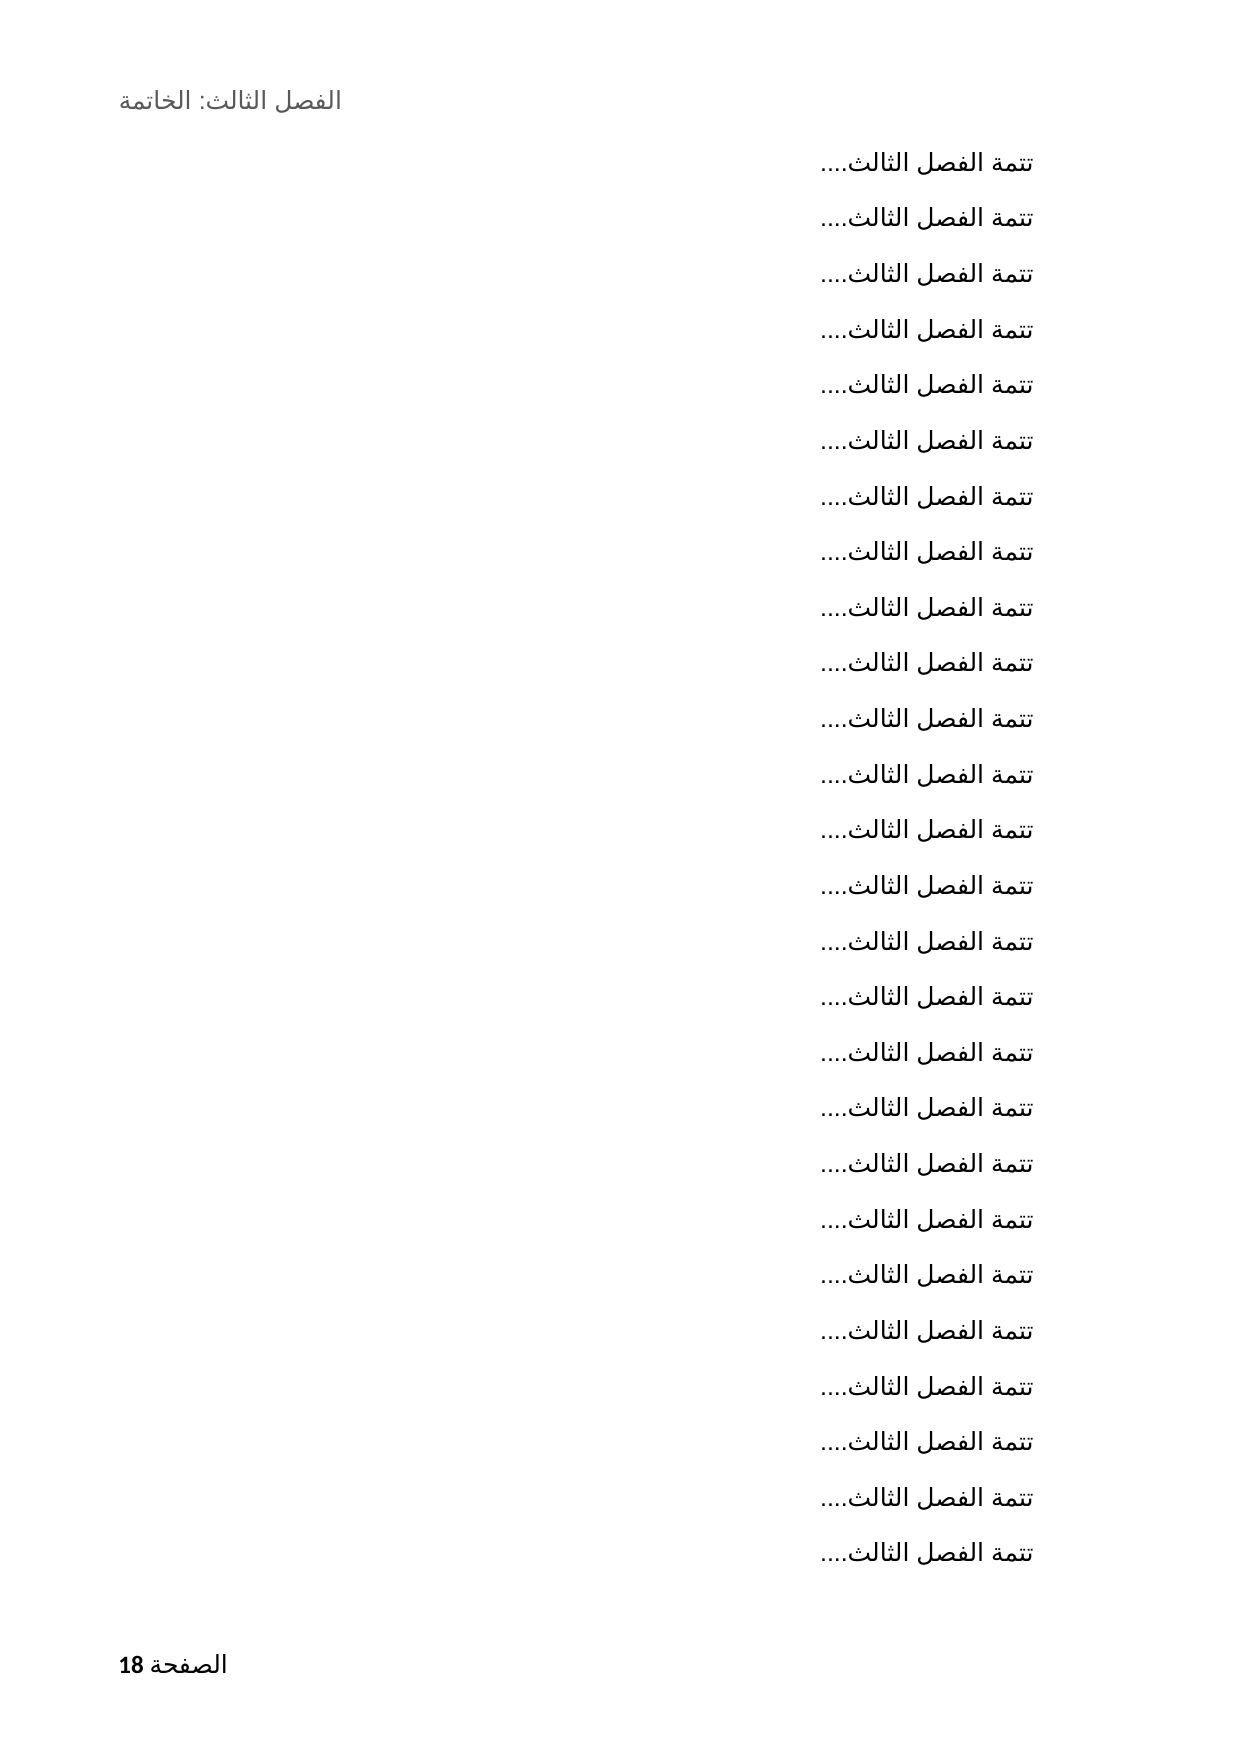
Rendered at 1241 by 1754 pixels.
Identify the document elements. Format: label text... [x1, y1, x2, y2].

text تتمة الفصل الثالث.... [118, 203, 1033, 232]
text تتمة الفصل الثالث.... [118, 370, 1033, 399]
text تتمة الفصل الثالث.... [118, 259, 1033, 288]
text تتمة الفصل الثالث.... [118, 537, 1033, 566]
text تتمة الفصل الثالث.... [118, 148, 1033, 176]
text تتمة الفصل الثالث.... [118, 982, 1033, 1011]
text تتمة الفصل الثالث.... [118, 1260, 1033, 1289]
text تتمة الفصل الثالث.... [118, 1371, 1033, 1400]
text تتمة الفصل الثالث.... [118, 481, 1033, 510]
text تتمة الفصل الثالث.... [118, 1038, 1033, 1066]
text تتمة الفصل الثالث.... [118, 1316, 1033, 1344]
text تتمة الفصل الثالث.... [118, 648, 1033, 677]
text تتمة الفصل الثالث.... [118, 426, 1033, 454]
text تتمة الفصل الثالث.... [118, 1093, 1033, 1122]
text تتمة الفصل الثالث.... [118, 314, 1033, 343]
text تتمة الفصل الثالث.... [118, 1149, 1033, 1178]
text تتمة الفصل الثالث.... [118, 926, 1033, 955]
text تتمة الفصل الثالث.... [118, 704, 1033, 733]
text تتمة الفصل الثالث.... [118, 1483, 1033, 1511]
text تتمة الفصل الثالث.... [118, 1538, 1033, 1567]
text تتمة الفصل الثالث.... [118, 759, 1033, 788]
text تتمة الفصل الثالث.... [118, 871, 1033, 899]
text تتمة الفصل الثالث.... [118, 593, 1033, 621]
text تتمة الفصل الثالث.... [118, 815, 1033, 844]
text تتمة الفصل الثالث.... [118, 1204, 1033, 1233]
text تتمة الفصل الثالث.... [118, 1427, 1033, 1456]
